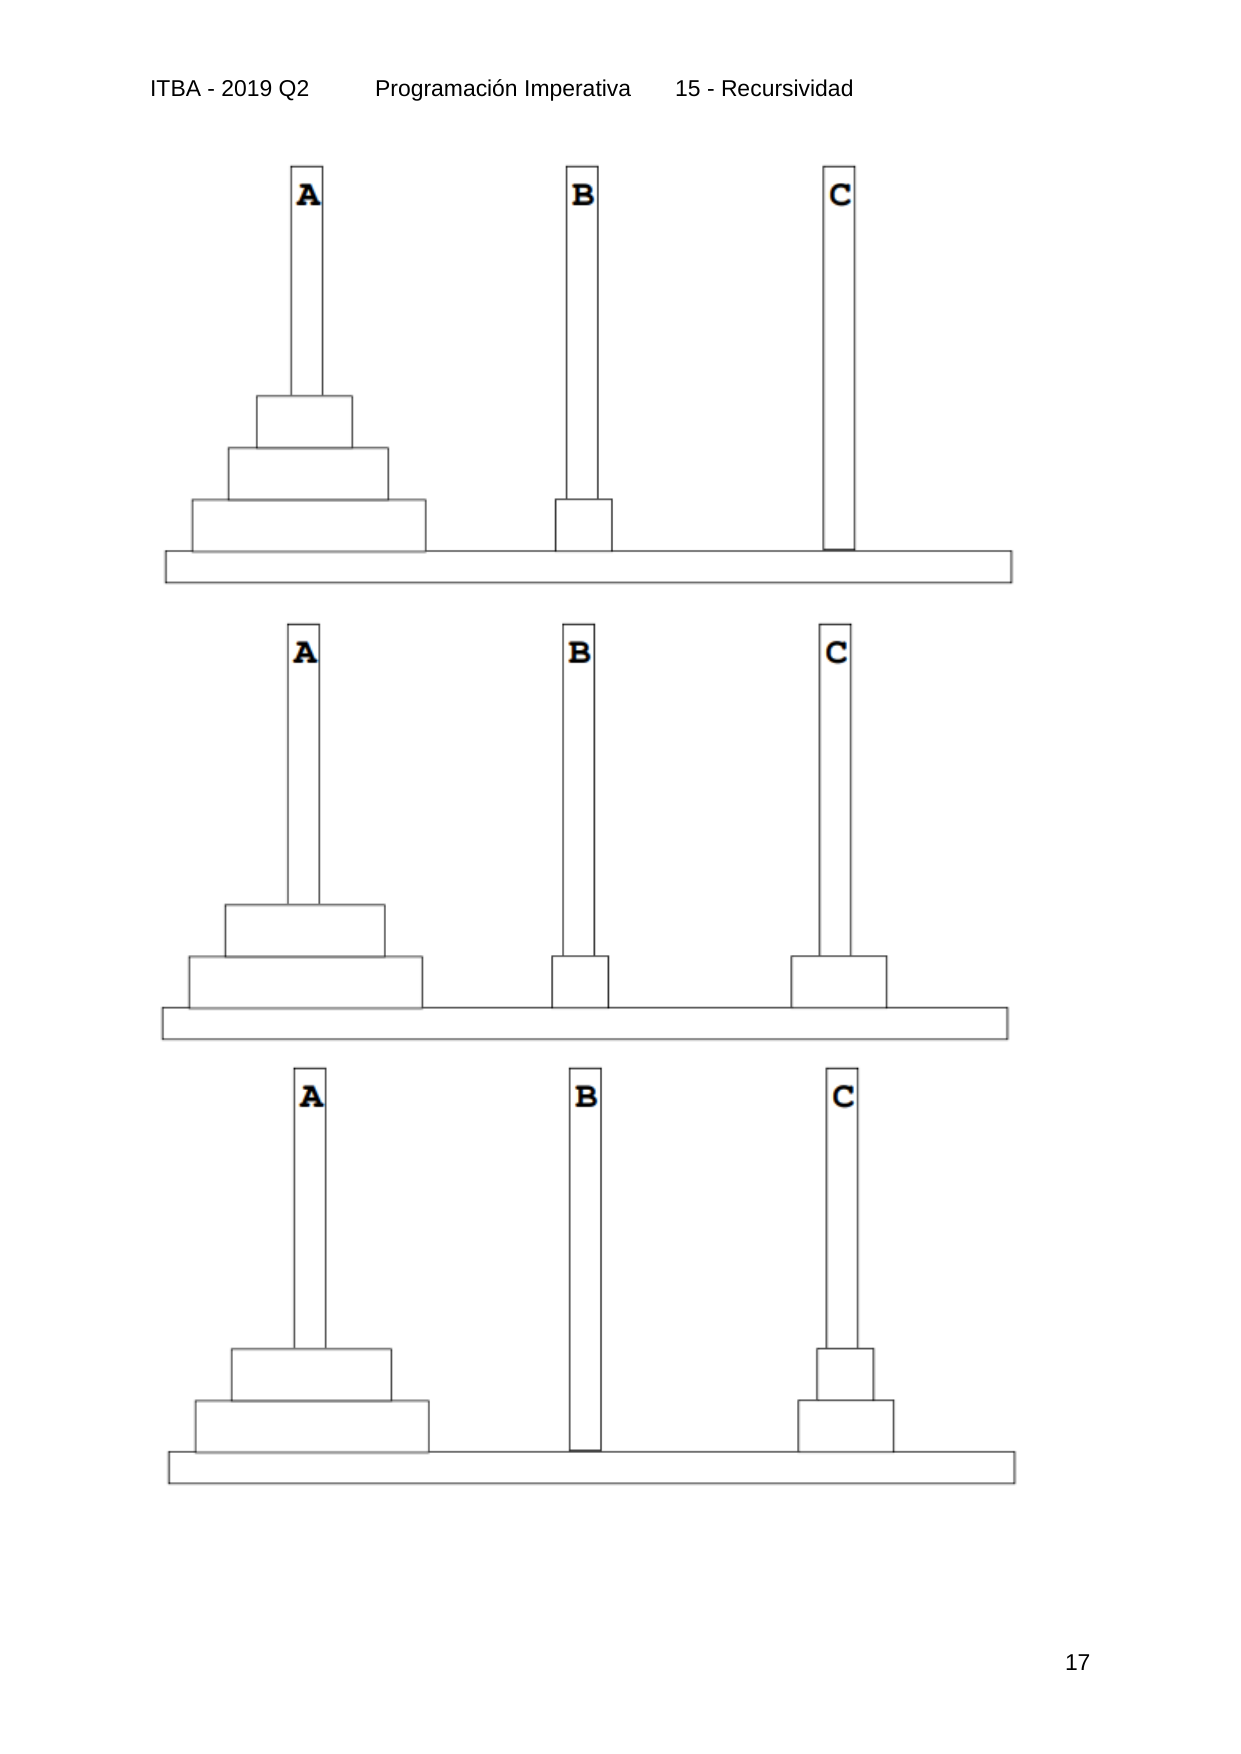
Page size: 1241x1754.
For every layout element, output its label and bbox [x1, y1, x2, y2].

picture [150, 599, 1022, 1051]
picture [150, 150, 1025, 596]
picture [150, 1054, 1025, 1503]
